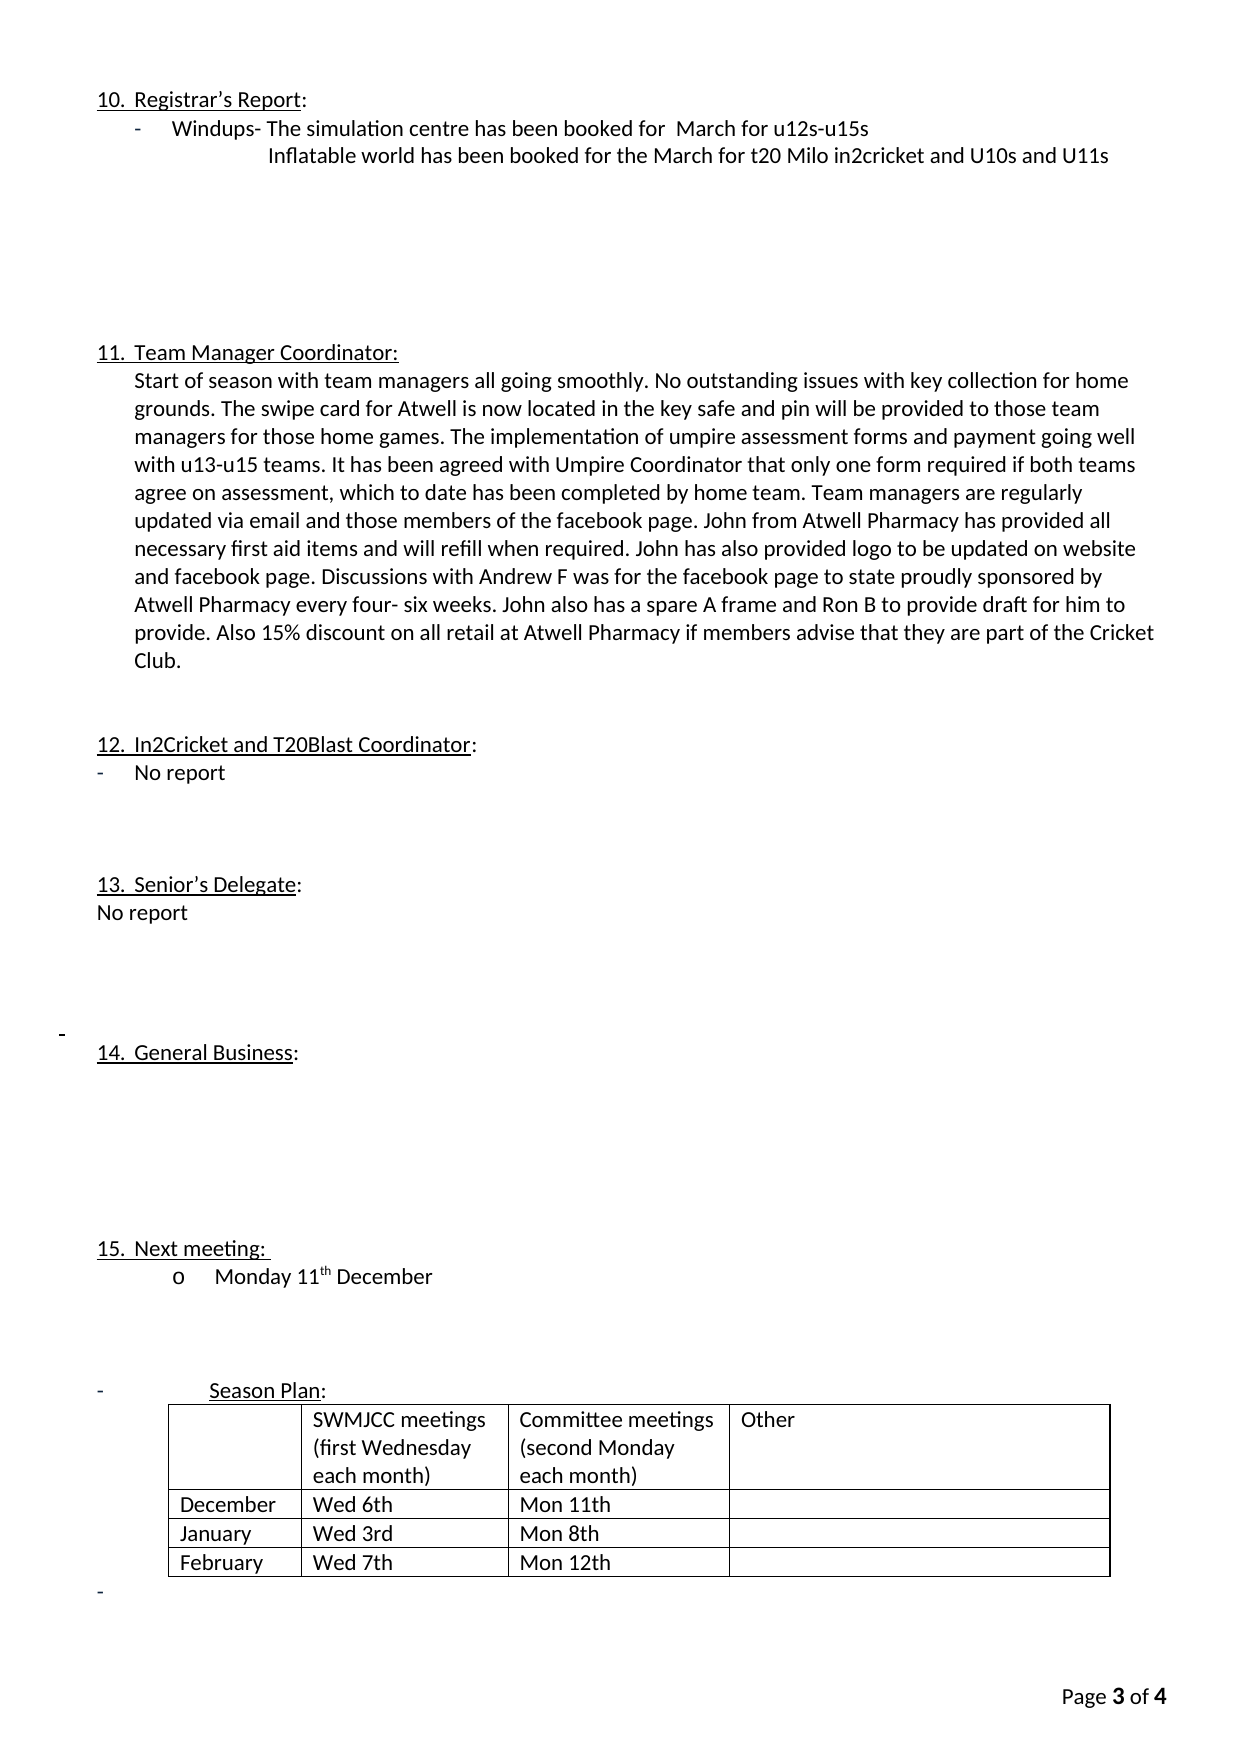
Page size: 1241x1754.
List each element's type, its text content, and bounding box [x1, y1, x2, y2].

table_header [169, 1405, 301, 1489]
table_header Other [730, 1405, 1109, 1489]
list In2Cricket and T20Blast Coordinator: [97, 730, 1167, 758]
table_cell Wed 3rd [302, 1519, 508, 1547]
table_cell December [169, 1490, 301, 1518]
text Inflatable world has been booked for the March for t20 Milo in2cricket and U10s and U11s [134, 142, 1167, 170]
table_header Committee meetings (second Monday each month) [509, 1405, 729, 1489]
list Senior’s Delegate: [97, 870, 1167, 898]
list Team Manager Coordinator: [97, 338, 1167, 366]
table_cell Wed 7th [302, 1548, 508, 1576]
list Windups- The simulation centre has been booked for March for u12s-u15s [134, 114, 1167, 142]
list General Business: [97, 1038, 1167, 1066]
table_cell Mon 12th [509, 1548, 729, 1576]
list Next meeting: [97, 1234, 1167, 1262]
table_cell Wed 6th [302, 1490, 508, 1518]
table_header SWMJCC meetings (first Wednesday each month) [302, 1405, 508, 1489]
table_cell January [169, 1519, 301, 1547]
list No report [97, 758, 1167, 786]
list Monday 11th December [172, 1262, 1167, 1292]
table_cell [730, 1548, 1109, 1576]
list Season Plan: [97, 1376, 1167, 1404]
list Registrar’s Report: [97, 86, 1167, 114]
table_cell [730, 1519, 1109, 1547]
table_cell Mon 11th [509, 1490, 729, 1518]
table_cell Mon 8th [509, 1519, 729, 1547]
table_cell [730, 1490, 1109, 1518]
table_cell February [169, 1548, 301, 1576]
text No report [97, 898, 1167, 926]
list Start of season with team managers all going smoothly. No outstanding issues with key collection for home grounds. The swipe card for Atwell is now located in the key safe and pin will be provided to those team managers for those home games. The implementation of umpire assessment forms and payment going well with u13-u15 teams. It has been agreed with Umpire Coordinator that only one form required if both teams agree on assessment, which to date has been completed by home team. Team managers are regularly updated via email and those members of the facebook page. John from Atwell Pharmacy has provided all necessary first aid items and will refill when required. John has also provided logo to be updated on website and facebook page. Discussions with Andrew F was for the facebook page to state proudly sponsored by Atwell Pharmacy every four- six weeks. John also has a spare A frame and Ron B to provide draft for him to provide. Also 15% discount on all retail at Atwell Pharmacy if members advise that they are part of the Cricket Club. [134, 366, 1167, 674]
